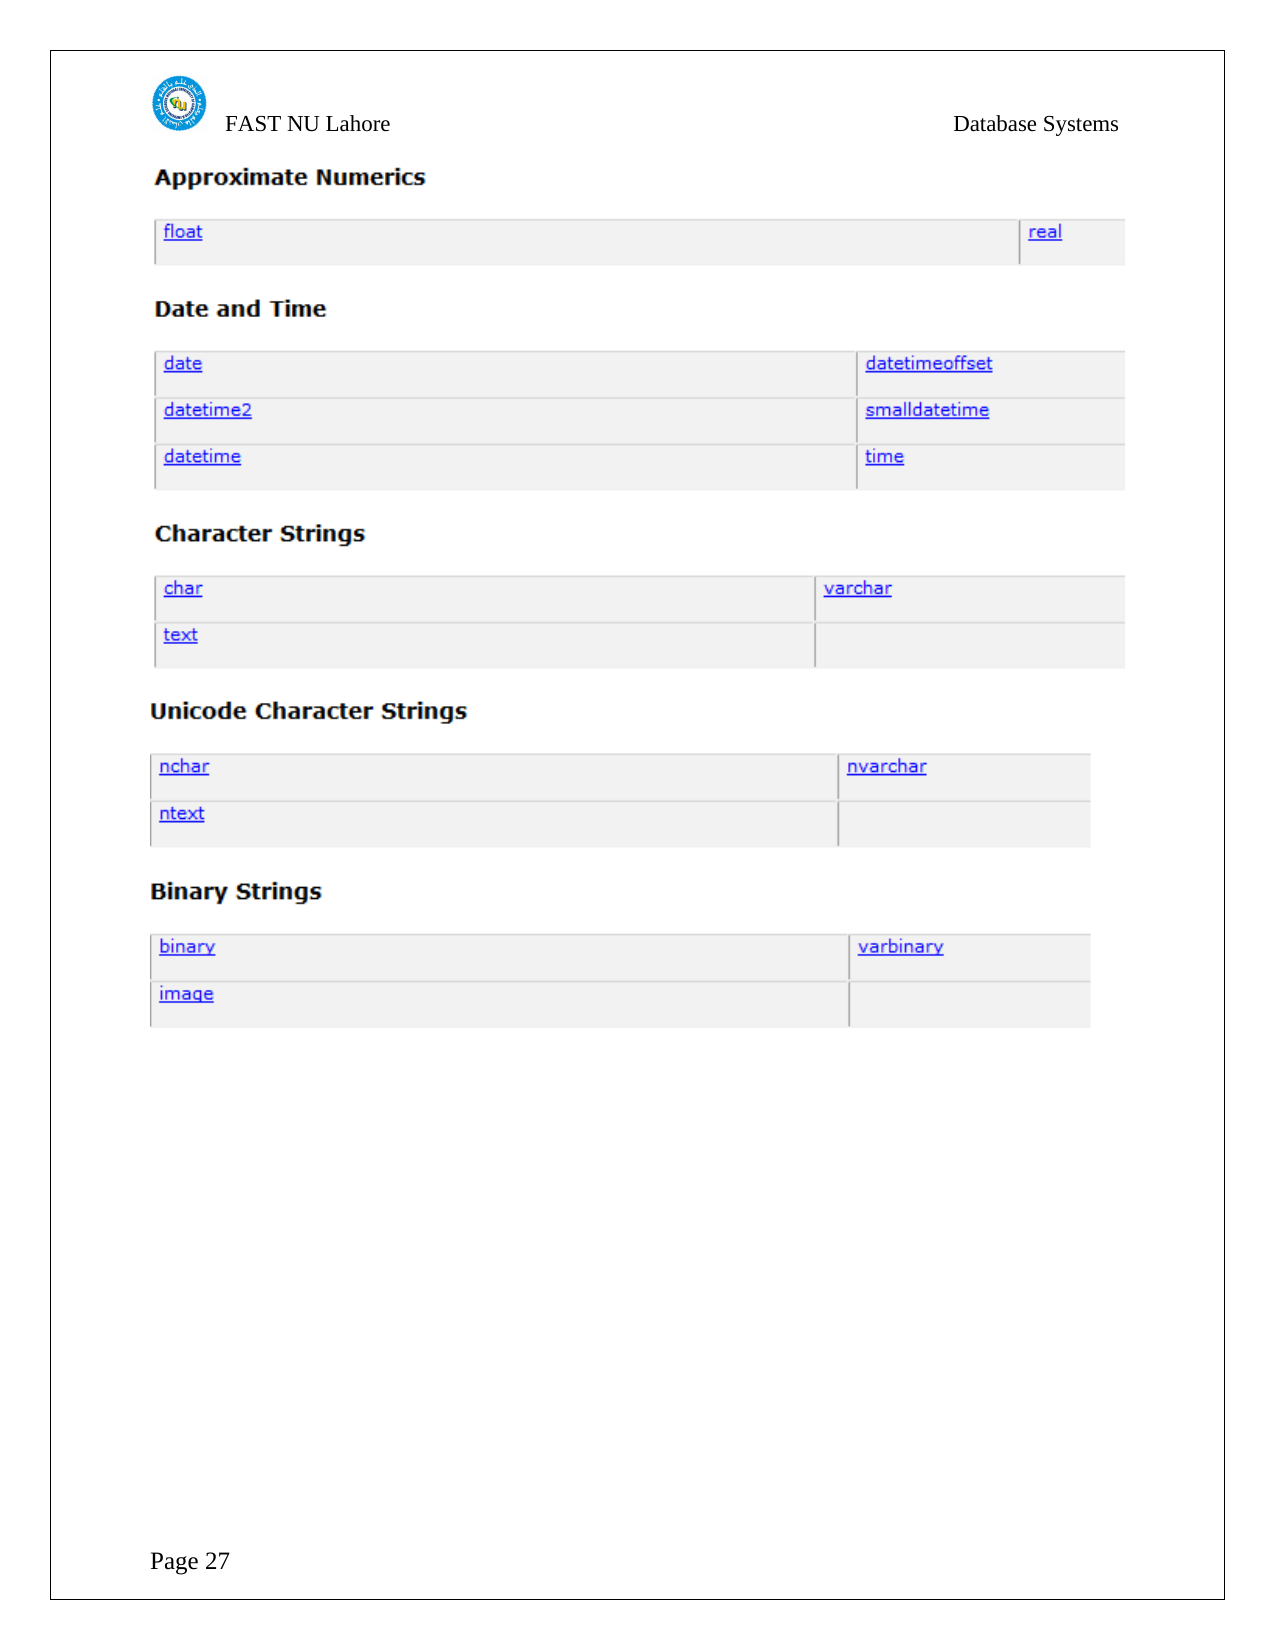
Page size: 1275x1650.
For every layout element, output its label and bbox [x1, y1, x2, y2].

picture [150, 162, 1125, 1036]
picture [150, 75, 208, 132]
